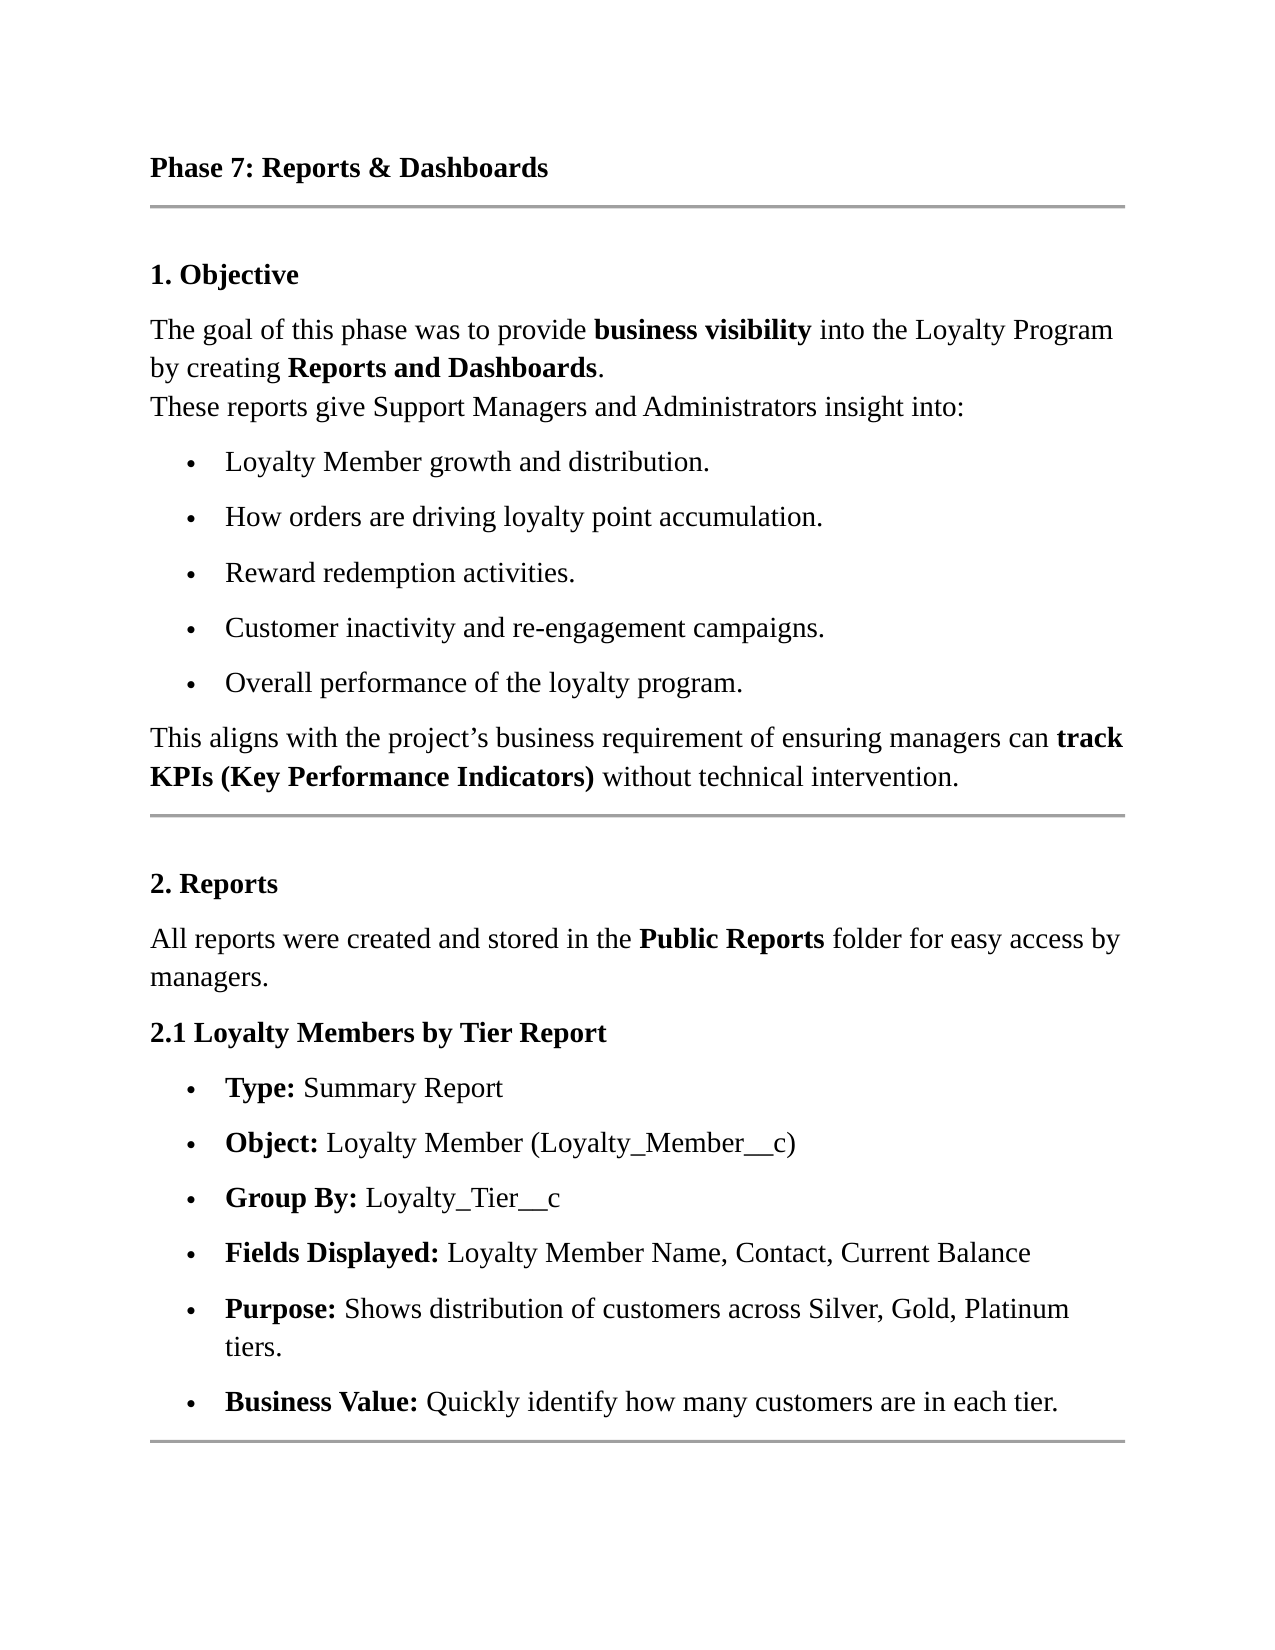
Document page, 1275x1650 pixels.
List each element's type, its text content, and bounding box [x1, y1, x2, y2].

list Purpose: Shows distribution of customers across Silver, Gold, Platinum tiers. [187, 1291, 1125, 1363]
text 2. Reports [150, 866, 1125, 899]
text Phase 7: Reports & Dashboards [150, 150, 1125, 183]
text All reports were created and stored in the Public Reports folder for easy access by managers. [150, 921, 1125, 993]
list Fields Displayed: Loyalty Member Name, Contact, Current Balance [187, 1236, 1125, 1269]
text 1. Objective [150, 257, 1125, 290]
list Customer inactivity and re-engagement campaigns. [187, 610, 1125, 643]
list Reward redemption activities. [187, 555, 1125, 588]
text The goal of this phase was to provide business visibility into the Loyalty Program by creating Reports and Dashboards. These reports give Support Managers and Administrators insight into: [150, 312, 1125, 423]
list Object: Loyalty Member (Loyalty_Member__c) [187, 1125, 1125, 1159]
list How orders are driving loyalty point accumulation. [187, 499, 1125, 533]
list Group By: Loyalty_Tier__c [187, 1180, 1125, 1214]
text 2.1 Loyalty Members by Tier Report [150, 1015, 1125, 1048]
list Loyalty Member growth and distribution. [187, 444, 1125, 478]
text This aligns with the project’s business requirement of ensuring managers can track KPIs (Key Performance Indicators) without technical intervention. [150, 720, 1125, 792]
list Overall performance of the loyalty program. [187, 665, 1125, 699]
list Business Value: Quickly identify how many customers are in each tier. [187, 1384, 1125, 1418]
list Type: Summary Report [187, 1070, 1125, 1103]
